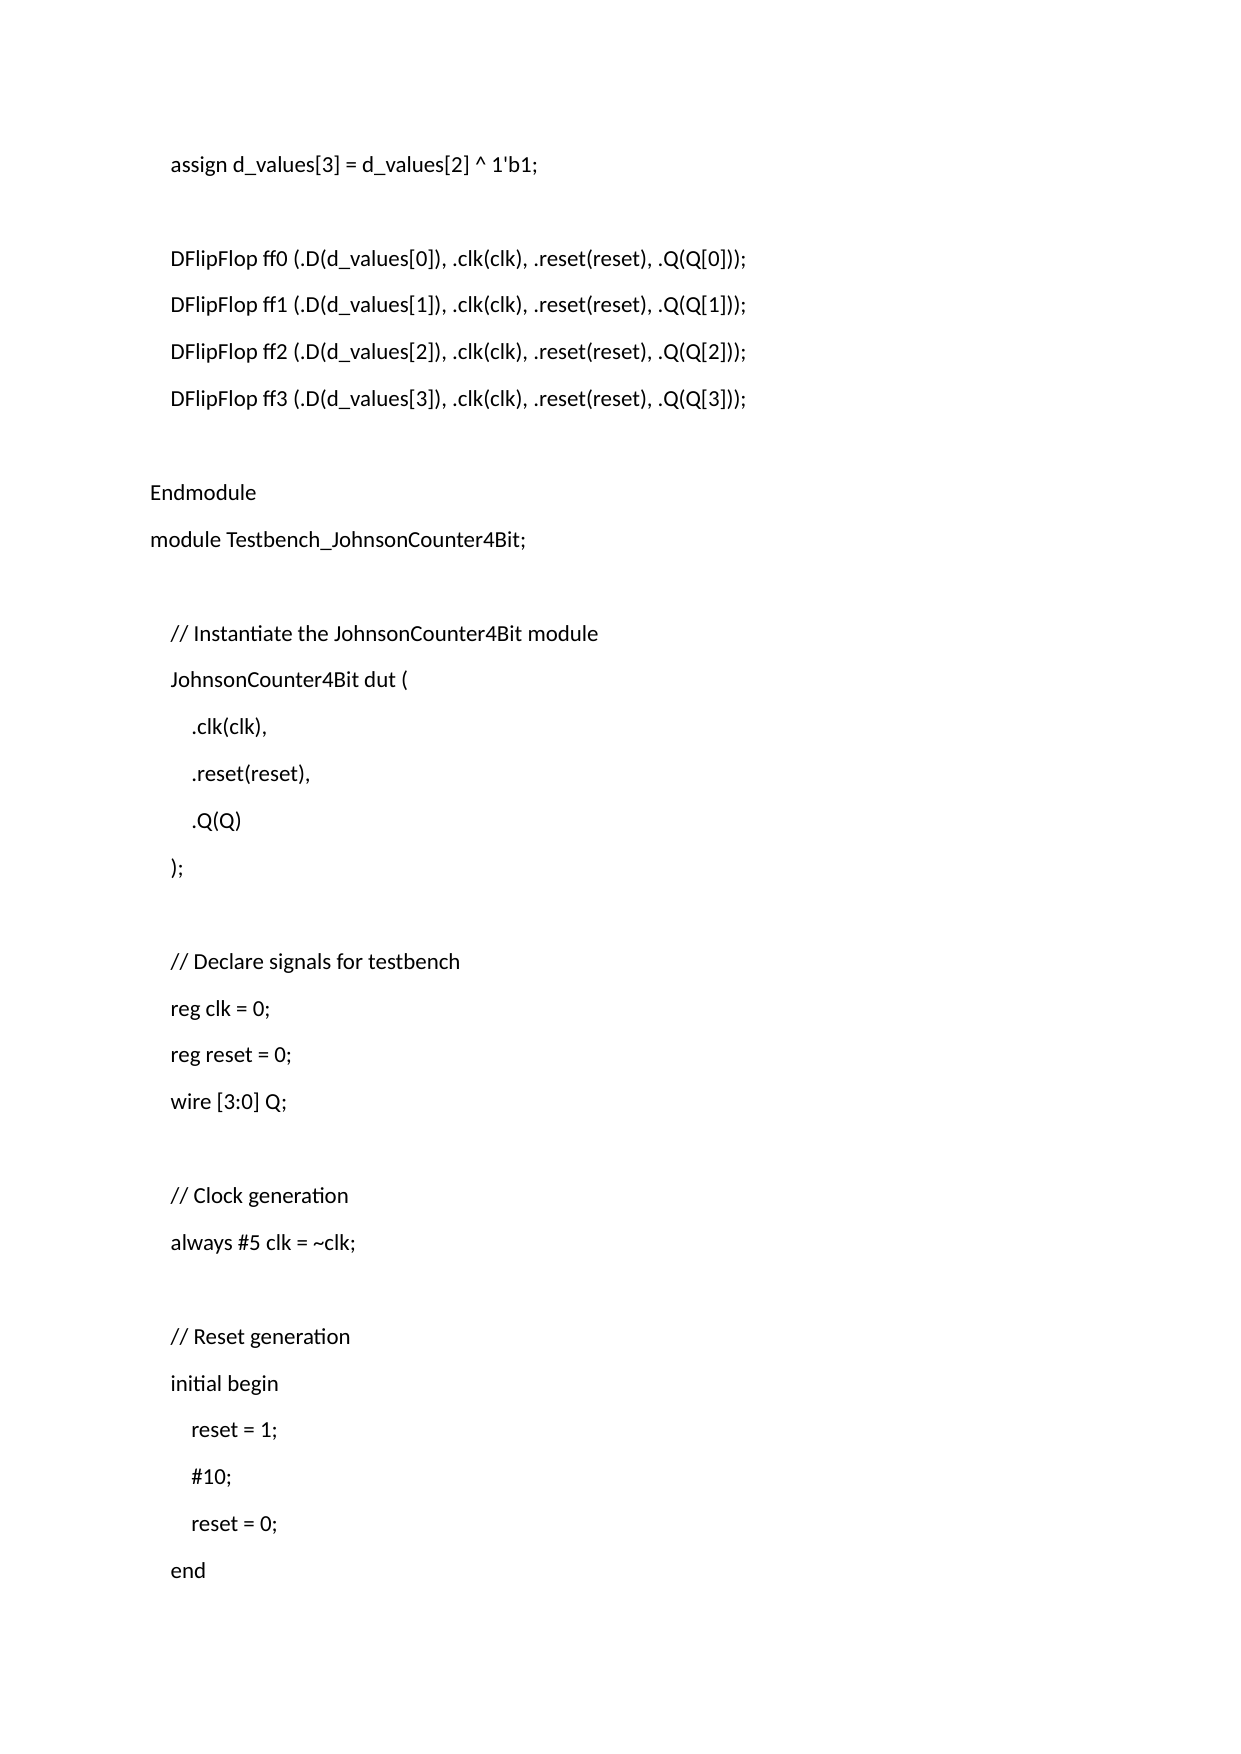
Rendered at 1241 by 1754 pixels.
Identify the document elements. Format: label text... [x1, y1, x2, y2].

text reg clk = 0; [150, 994, 1090, 1022]
text initial begin [150, 1369, 1090, 1397]
text ); [150, 853, 1090, 881]
text .Q(Q) [150, 806, 1090, 834]
text always #5 clk = ~clk; [150, 1228, 1090, 1256]
text reset = 0; [150, 1509, 1090, 1537]
text .clk(clk), [150, 712, 1090, 741]
text reg reset = 0; [150, 1041, 1090, 1069]
text DFlipFlop ff2 (.D(d_values[2]), .clk(clk), .reset(reset), .Q(Q[2])); [150, 337, 1090, 366]
text JohnsonCounter4Bit dut ( [150, 666, 1090, 694]
text // Reset generation [150, 1322, 1090, 1350]
text wire [3:0] Q; [150, 1087, 1090, 1116]
text #10; [150, 1462, 1090, 1491]
text // Declare signals for testbench [150, 947, 1090, 975]
text // Clock generation [150, 1181, 1090, 1209]
text reset = 1; [150, 1416, 1090, 1444]
text DFlipFlop ff1 (.D(d_values[1]), .clk(clk), .reset(reset), .Q(Q[1])); [150, 291, 1090, 319]
text Endmodule [150, 478, 1090, 506]
text assign d_values[3] = d_values[2] ^ 1'b1; [150, 150, 1090, 178]
text DFlipFlop ff3 (.D(d_values[3]), .clk(clk), .reset(reset), .Q(Q[3])); [150, 384, 1090, 412]
text module Testbench_JohnsonCounter4Bit; [150, 525, 1090, 553]
text .reset(reset), [150, 759, 1090, 787]
text // Instantiate the JohnsonCounter4Bit module [150, 619, 1090, 647]
text DFlipFlop ff0 (.D(d_values[0]), .clk(clk), .reset(reset), .Q(Q[0])); [150, 244, 1090, 272]
text end [150, 1556, 1090, 1584]
